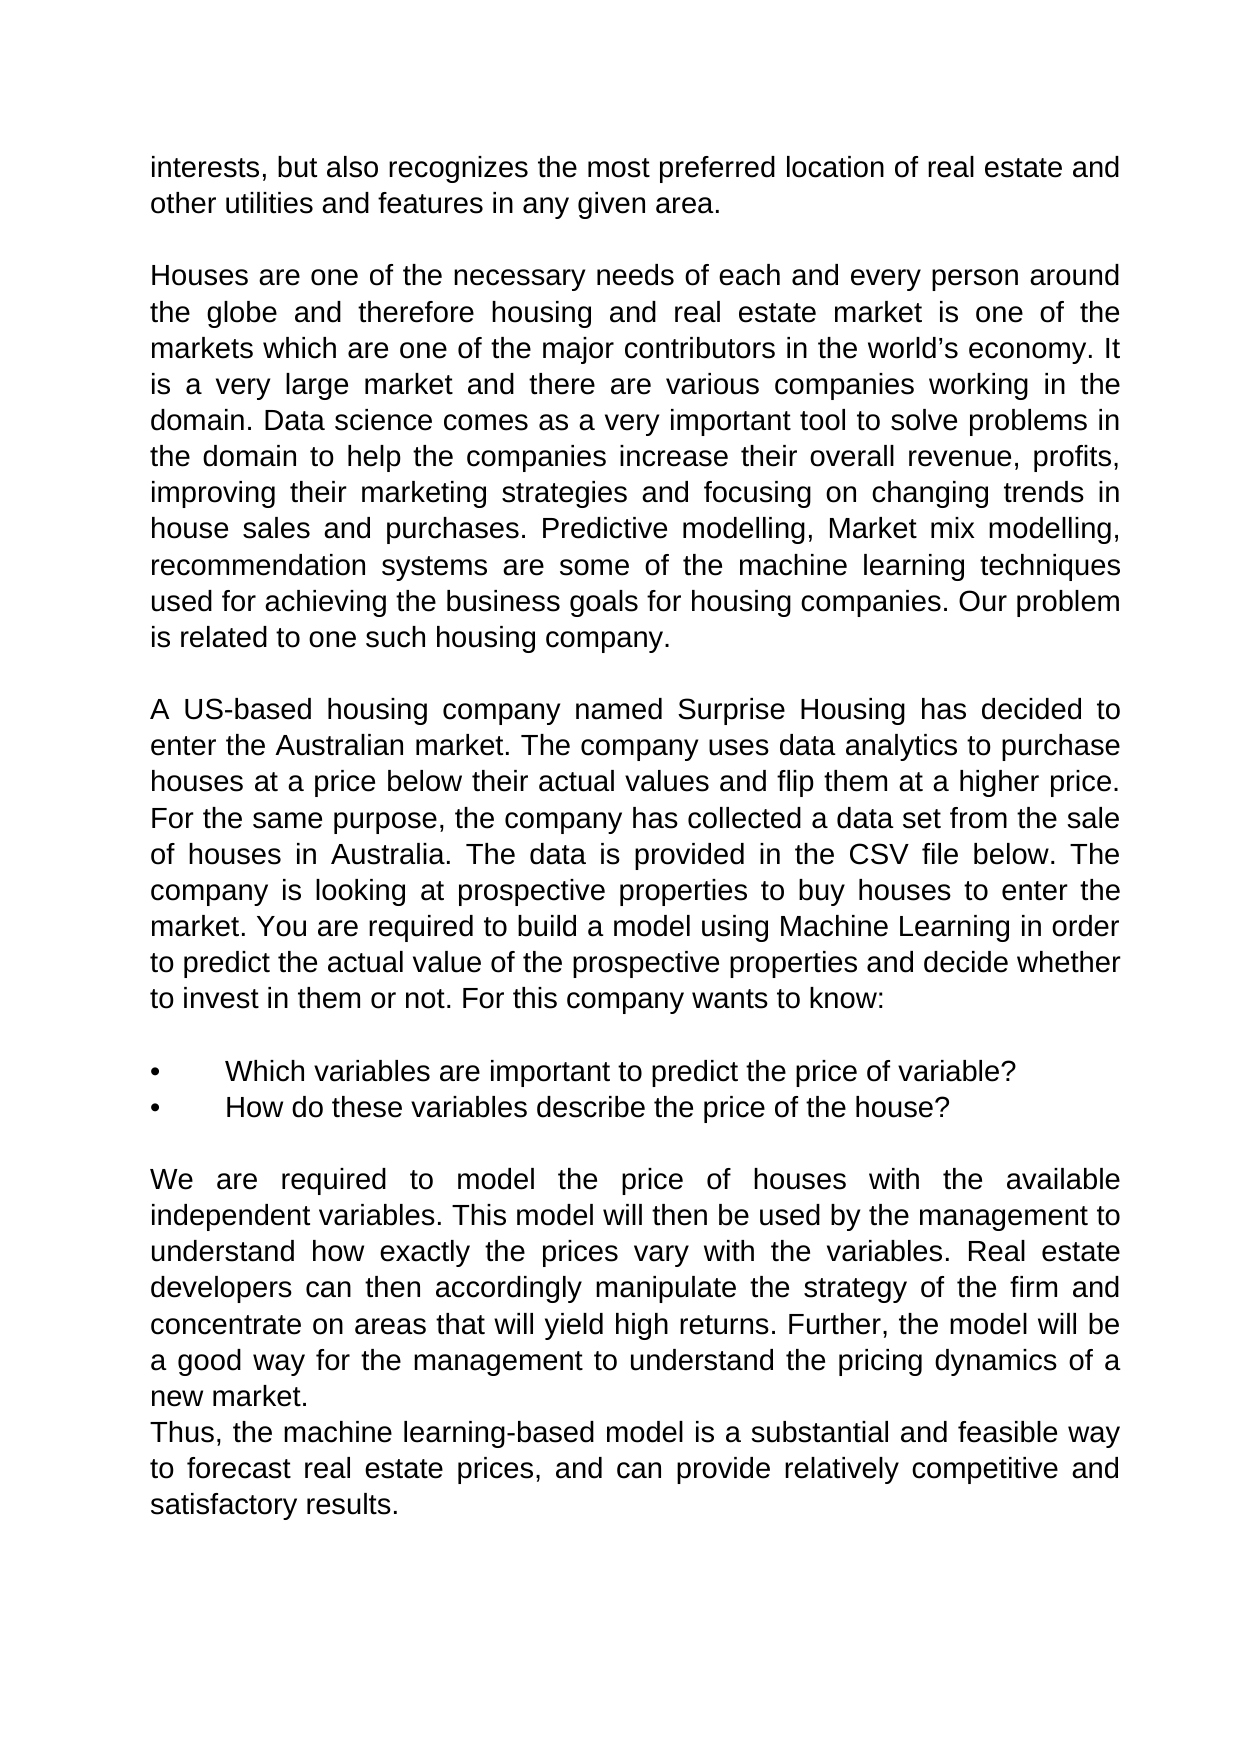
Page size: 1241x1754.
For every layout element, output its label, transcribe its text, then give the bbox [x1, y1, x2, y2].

list Houses are one of the necessary needs of each and every person around the globe and therefore housing and real estate market is one of the markets which are one of the major contributors in the world’s economy. It is a very large market and there are various companies working in the domain. Data science comes as a very important tool to solve problems in the domain to help the companies increase their overall revenue, profits, improving their marketing strategies and focusing on changing trends in house sales and purchases. Predictive modelling, Market mix modelling, recommendation systems are some of the machine learning techniques used for achieving the business goals for housing companies. Our problem is related to one such housing company. [150, 258, 1122, 653]
list We are required to model the price of houses with the available independent variables. This model will then be used by the management to understand how exactly the prices vary with the variables. Real estate developers can then accordingly manipulate the strategy of the firm and concentrate on areas that will yield high returns. Further, the model will be a good way for the management to understand the pricing dynamics of a new market. [150, 1162, 1122, 1412]
list • How do these variables describe the price of the house? [150, 1090, 1122, 1123]
list A US-based housing company named Surprise Housing has decided to enter the Australian market. The company uses data analytics to purchase houses at a price below their actual values and flip them at a higher price. For the same purpose, the company has collected a data set from the sale of houses in Australia. The data is provided in the CSV file below. The company is looking at prospective properties to buy houses to enter the market. You are required to build a model using Machine Learning in order to predict the actual value of the prospective properties and decide whether to invest in them or not. For this company wants to know: [150, 692, 1122, 1015]
list • Which variables are important to predict the price of variable? [150, 1054, 1122, 1087]
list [150, 150, 1122, 220]
list Thus, the machine learning-based model is a substantial and feasible way to forecast real estate prices, and can provide relatively competitive and satisfactory results. [150, 1415, 1122, 1521]
